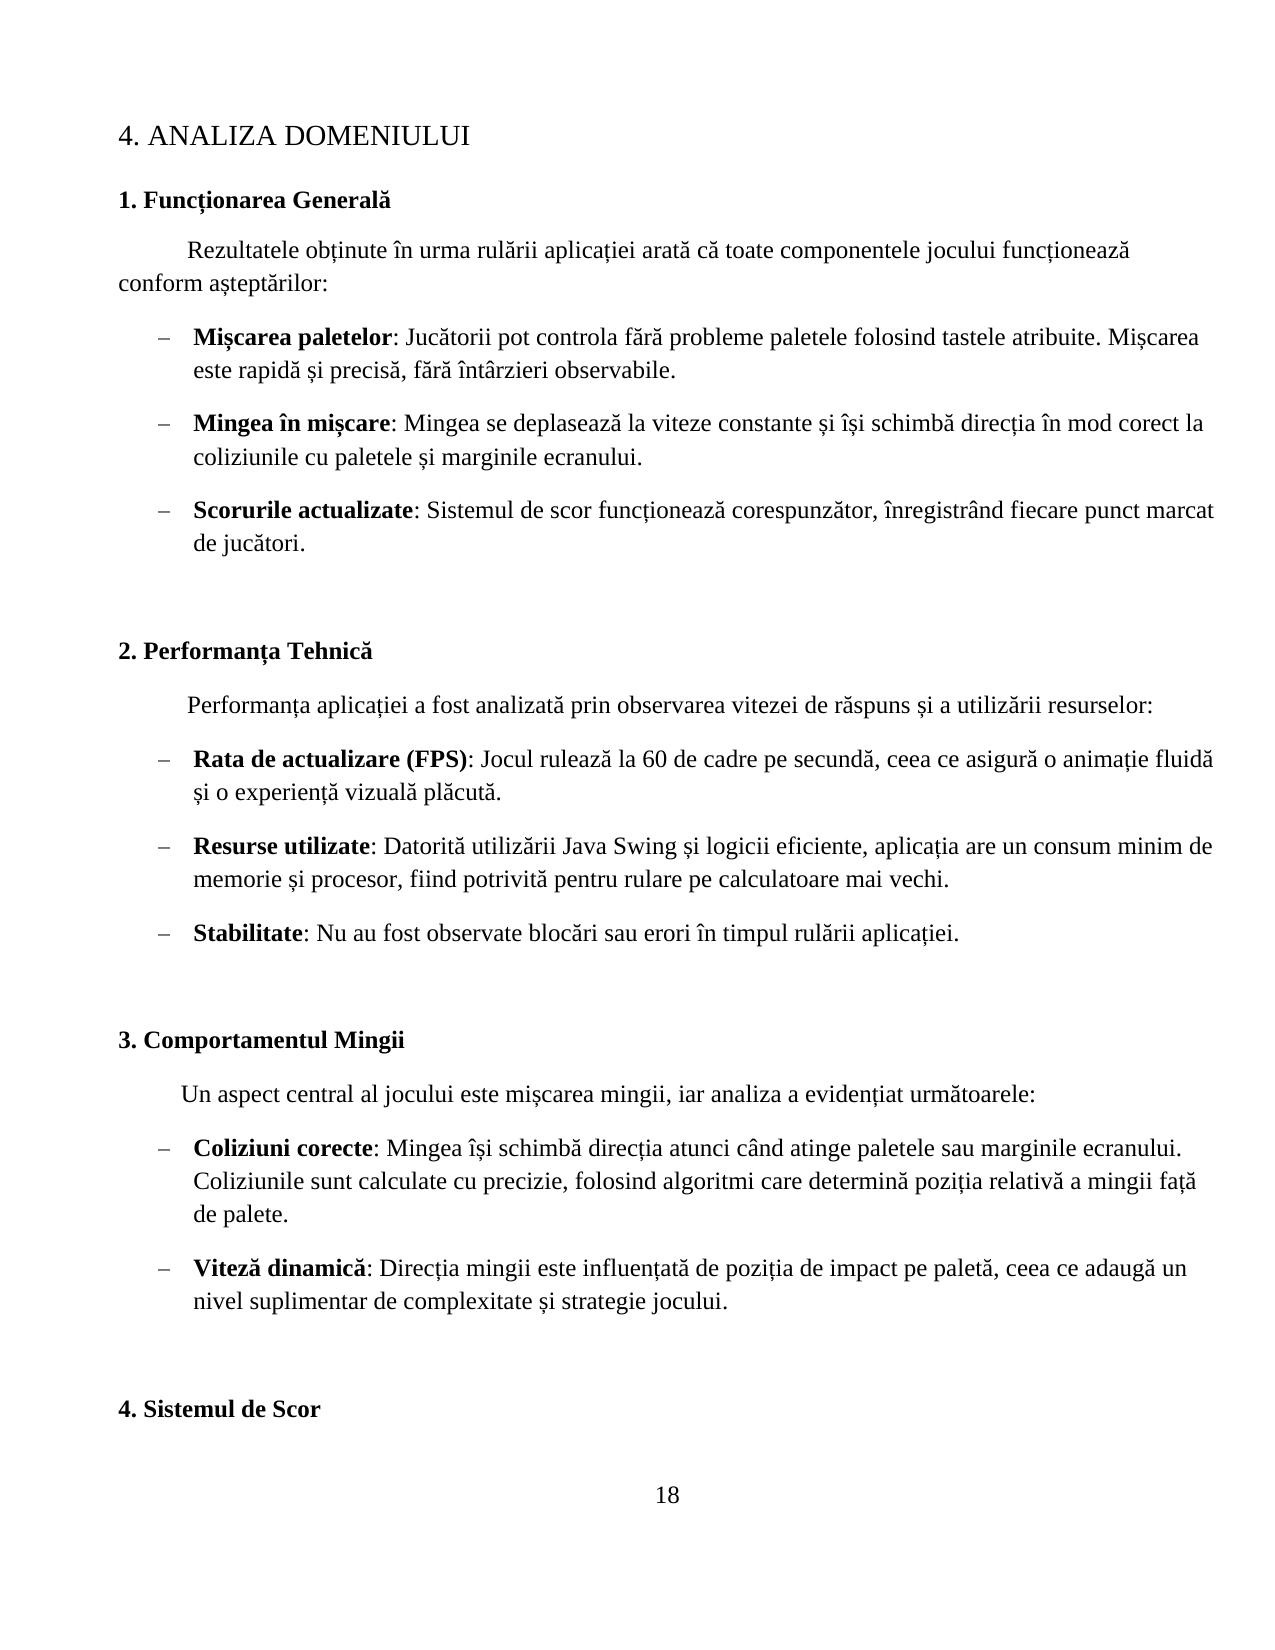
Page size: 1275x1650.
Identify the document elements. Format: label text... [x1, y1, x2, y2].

list Mișcarea paletelor: Jucătorii pot controla fără probleme paletele folosind tastele atribuite. Mișcarea este rapidă și precisă, fără întârzieri observabile. [156, 322, 1216, 383]
text 3. Comportamentul Mingii [118, 1025, 1216, 1054]
list Mingea în mișcare: Mingea se deplasează la viteze constante și își schimbă direcția în mod corect la coliziunile cu paletele și marginile ecranului. [156, 408, 1216, 470]
text 2. Performanța Tehnică [118, 636, 1216, 665]
list Viteză dinamică: Direcția mingii este influențată de poziția de impact pe paletă, ceea ce adaugă un nivel suplimentar de complexitate și strategie jocului. [156, 1253, 1216, 1315]
text Performanța aplicației a fost analizată prin observarea vitezei de răspuns și a utilizării resurselor: [118, 690, 1216, 719]
list Rata de actualizare (FPS): Jocul rulează la 60 de cadre pe secundă, ceea ce asigură o animație fluidă și o experiență vizuală plăcută. [156, 744, 1216, 806]
list Resurse utilizate: Datorită utilizării Java Swing și logicii eficiente, aplicația are un consum minim de memorie și procesor, fiind potrivită pentru rulare pe calculatoare mai vechi. [156, 831, 1216, 892]
list Stabilitate: Nu au fost observate blocări sau erori în timpul rulării aplicației. [156, 918, 1216, 946]
text 4. Sistemul de Scor [118, 1394, 1216, 1422]
text 4. ANALIZA DOMENIULUI 1. Funcționarea Generală [118, 118, 1216, 214]
list Coliziuni corecte: Mingea își schimbă direcția atunci când atinge paletele sau marginile ecranului. Coliziunile sunt calculate cu precizie, folosind algoritmi care determină poziția relativă a mingii față de palete. [156, 1133, 1216, 1228]
list Scorurile actualizate: Sistemul de scor funcționează corespunzător, înregistrând fiecare punct marcat de jucători. [156, 495, 1216, 557]
text Un aspect central al jocului este mișcarea mingii, iar analiza a evidențiat următoarele: [118, 1079, 1216, 1108]
text Rezultatele obținute în urma rulării aplicației arată că toate componentele jocului funcționează conform așteptărilor: [118, 235, 1216, 297]
